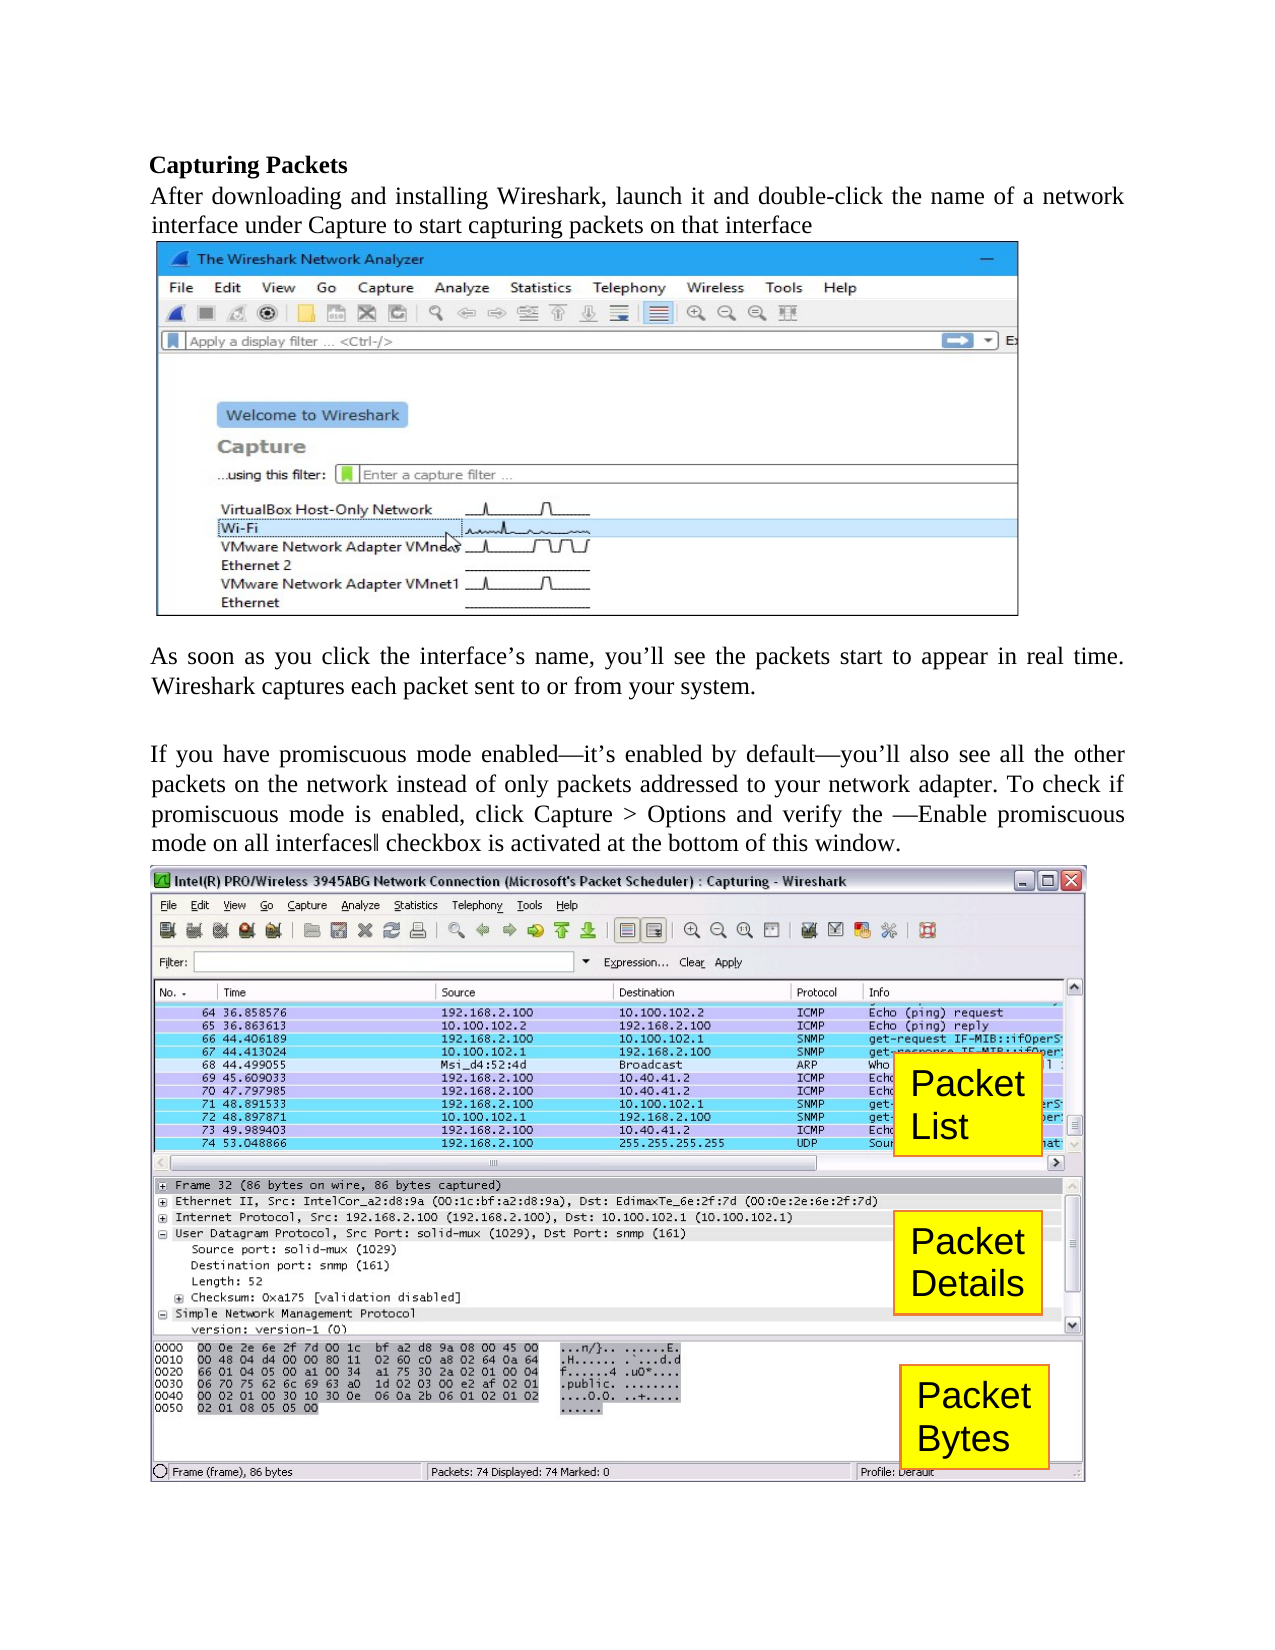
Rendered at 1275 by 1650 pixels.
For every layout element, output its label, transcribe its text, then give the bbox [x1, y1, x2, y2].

picture [150, 865, 1087, 1482]
text After downloading and installing Wireshark, launch it and double-click the name of a network interface under Capture to start capturing packets on that interface [150, 181, 1126, 239]
subtitle Capturing Packets [148, 150, 1131, 179]
text If you have promiscuous mode enabled—it’s enabled by default—you’ll also see all the other packets on the network instead of only packets addressed to your network adapter. To check if promiscuous mode is enabled, click Capture > Options and verify the ―Enable promiscuous mode on all interfaces‖ checkbox is activated at the bottom of this window. [150, 739, 1126, 857]
picture [156, 241, 1019, 616]
text As soon as you click the interface’s name, you’ll see the packets start to appear in real time. Wireshark captures each packet sent to or from your system. [150, 641, 1126, 699]
